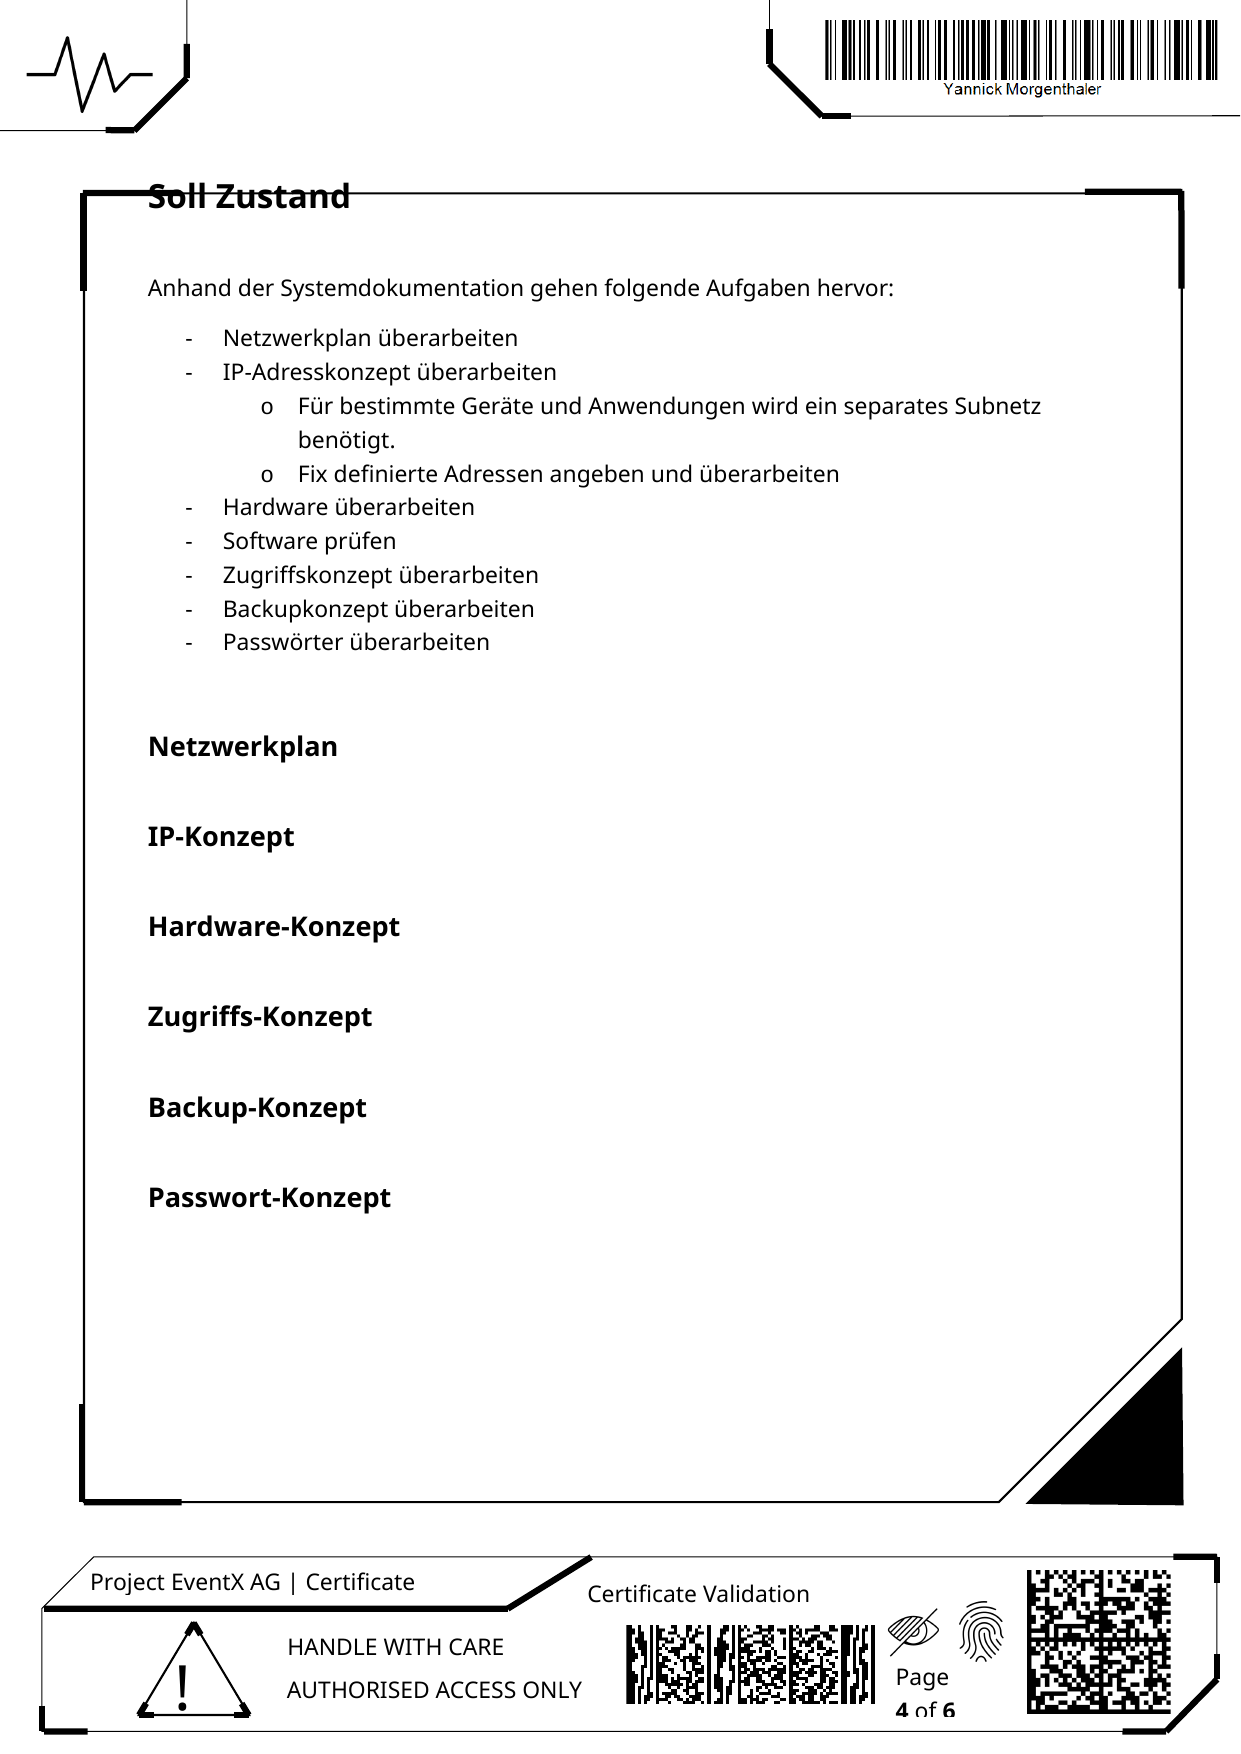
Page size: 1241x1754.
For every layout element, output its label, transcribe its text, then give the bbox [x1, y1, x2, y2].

picture [880, 1595, 1018, 1667]
picture [626, 1625, 875, 1704]
subtitle IP-Konzept [148, 817, 1093, 854]
picture [825, 20, 1218, 98]
list Netzwerkplan überarbeiten [185, 322, 1093, 354]
list Passwörter überarbeiten [185, 626, 1093, 658]
list Software prüfen [185, 525, 1093, 556]
subtitle Passwort-Konzept [148, 1178, 1093, 1215]
list Zugriffskonzept überarbeiten [185, 559, 1093, 590]
subtitle Netzwerkplan [148, 727, 1093, 764]
text Anhand der Systemdokumentation gehen folgende Aufgaben hervor: [148, 272, 1093, 303]
list Fix definierte Adressen angeben und überarbeiten [260, 457, 1093, 489]
subtitle Hardware-Konzept [148, 908, 1093, 944]
subtitle Soll Zustand [148, 173, 1093, 218]
picture [1027, 1570, 1171, 1714]
list IP-Adresskonzept überarbeiten [185, 356, 1093, 387]
picture [14, 0, 165, 150]
list Backupkonzept überarbeiten [185, 593, 1093, 624]
subtitle Zugriffs-Konzept [148, 998, 1093, 1035]
list Hardware überarbeiten [185, 491, 1093, 523]
list Für bestimmte Geräte und Anwendungen wird ein separates Subnetz benötigt. [260, 390, 1093, 455]
subtitle Backup-Konzept [148, 1088, 1093, 1125]
